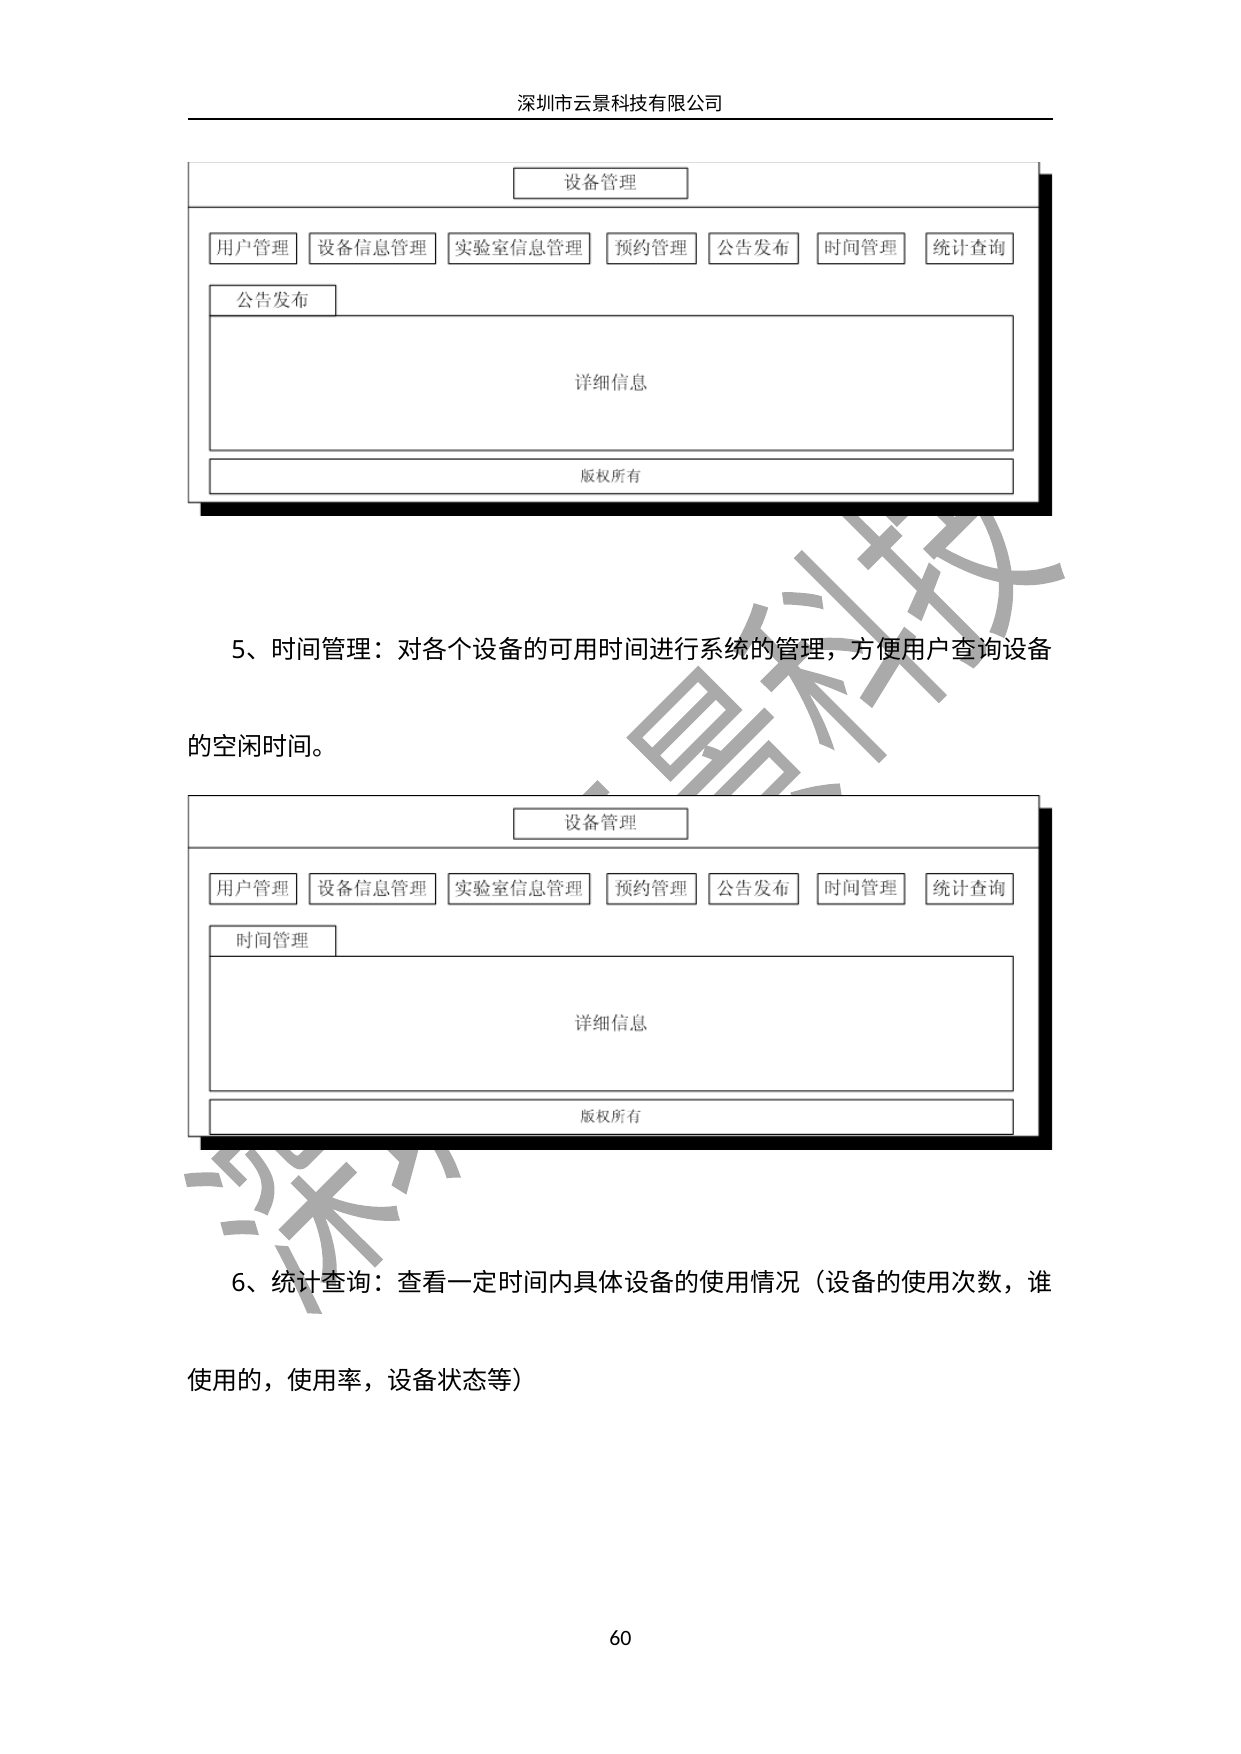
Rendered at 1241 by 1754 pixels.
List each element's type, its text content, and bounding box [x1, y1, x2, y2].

text 6、统计查询：查看一定时间内具体设备的使用情况（设备的使用次数，谁使用的，使用率，设备状态等） [187, 1248, 1053, 1411]
picture [187, 162, 1053, 516]
picture [187, 795, 1053, 1150]
text 5、时间管理：对各个设备的可用时间进行系统的管理，方便用户查询设备的空闲时间。 [187, 615, 1053, 777]
